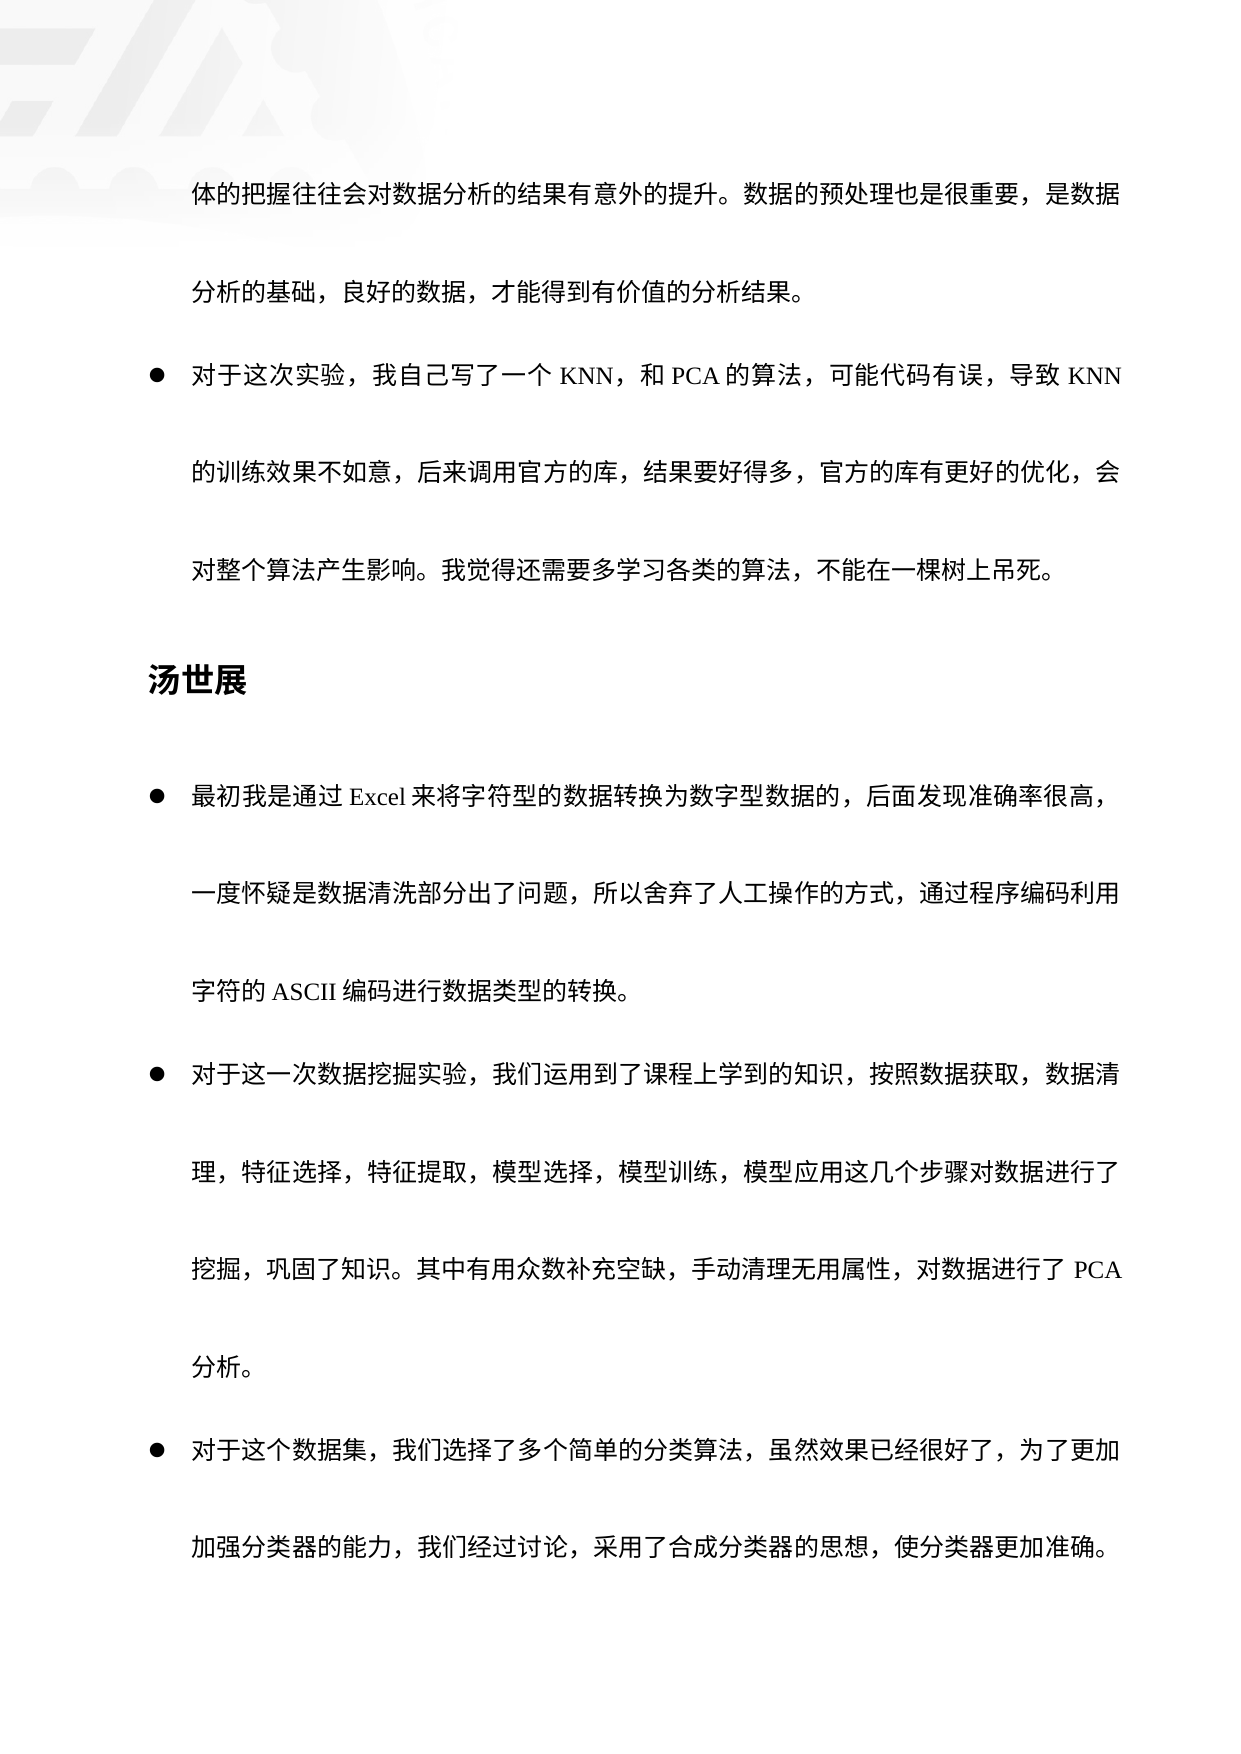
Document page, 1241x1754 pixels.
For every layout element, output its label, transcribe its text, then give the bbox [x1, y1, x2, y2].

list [148, 160, 1122, 323]
subtitle 汤世展 [148, 646, 1122, 711]
picture [0, 0, 541, 247]
list 最初我是通过Excel来将字符型的数据转换为数字型数据的，后面发现准确率很高，一度怀疑是数据清洗部分出了问题，所以舍弃了人工操作的方式，通过程序编码利用字符的ASCII编码进行数据类型的转换。 [148, 762, 1122, 1022]
list 对于这次实验，我自己写了一个KNN，和PCA的算法，可能代码有误，导致KNN的训练效果不如意，后来调用官方的库，结果要好得多，官方的库有更好的优化，会对整个算法产生影响。我觉得还需要多学习各类的算法，不能在一棵树上吊死。 [148, 341, 1122, 601]
list 对于这一次数据挖掘实验，我们运用到了课程上学到的知识，按照数据获取，数据清理，特征选择，特征提取，模型选择，模型训练，模型应用这几个步骤对数据进行了挖掘，巩固了知识。其中有用众数补充空缺，手动清理无用属性，对数据进行了PCA分析。 [148, 1040, 1122, 1398]
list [148, 1416, 1122, 1578]
